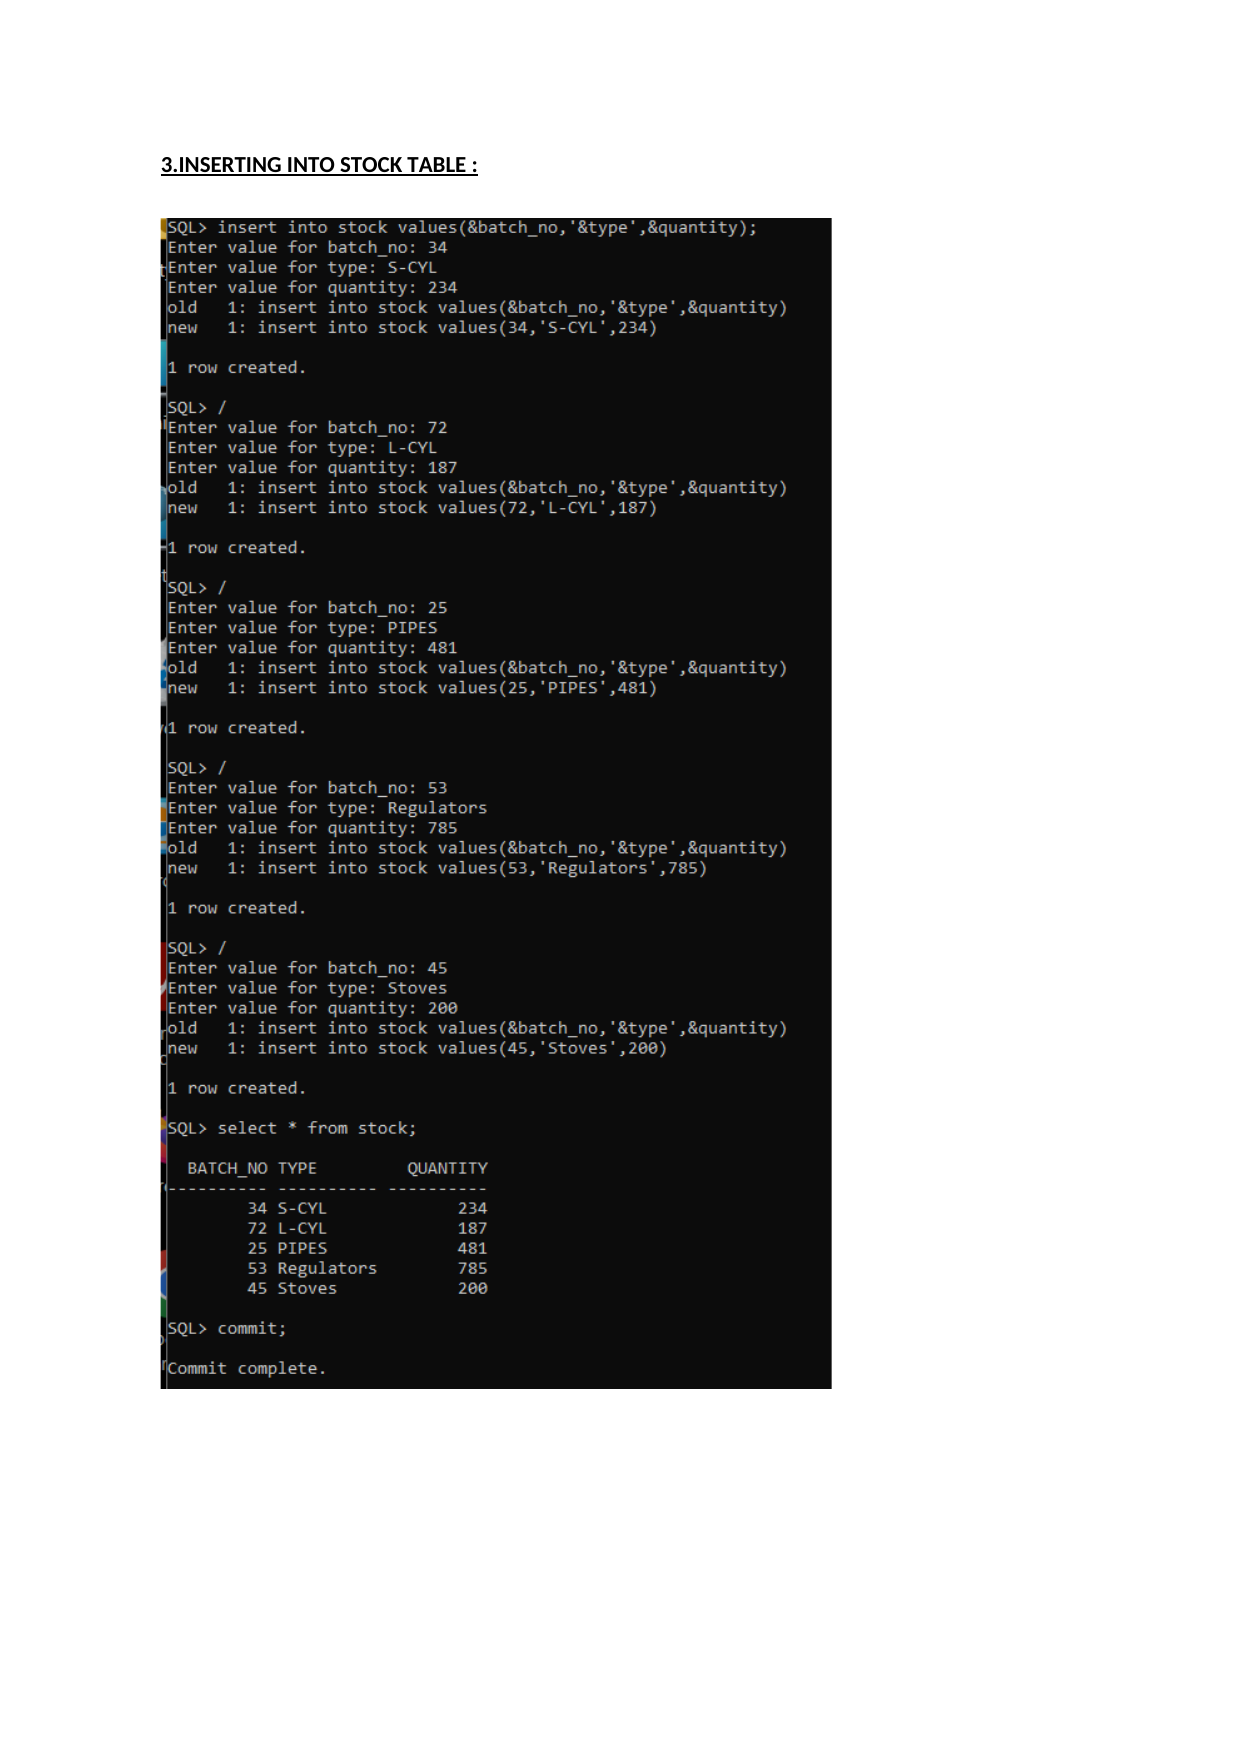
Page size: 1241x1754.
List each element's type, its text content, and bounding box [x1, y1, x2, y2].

text 3.INSERTING INTO STOCK TABLE : [161, 150, 649, 178]
picture [160, 218, 832, 1389]
